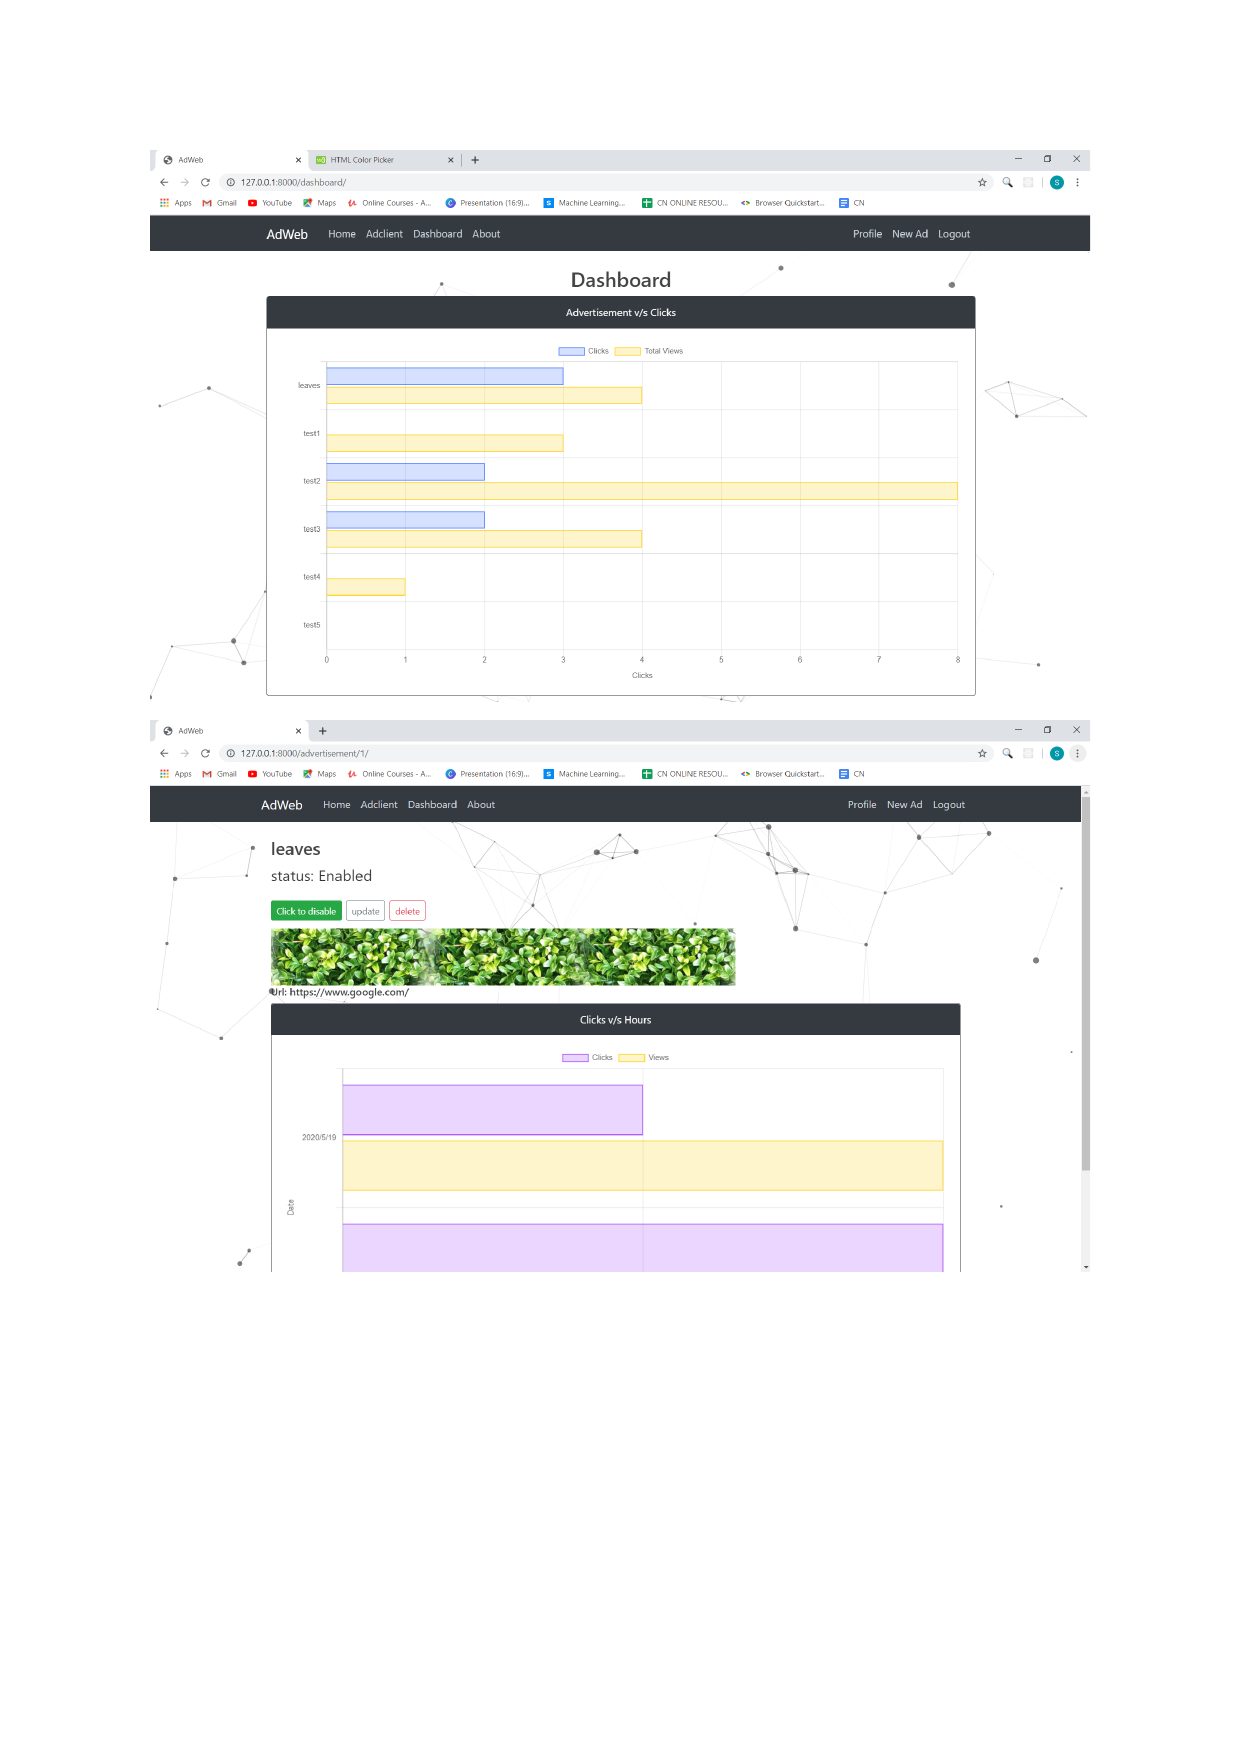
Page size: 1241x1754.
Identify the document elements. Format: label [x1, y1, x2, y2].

picture [150, 150, 1091, 702]
picture [150, 720, 1091, 1272]
